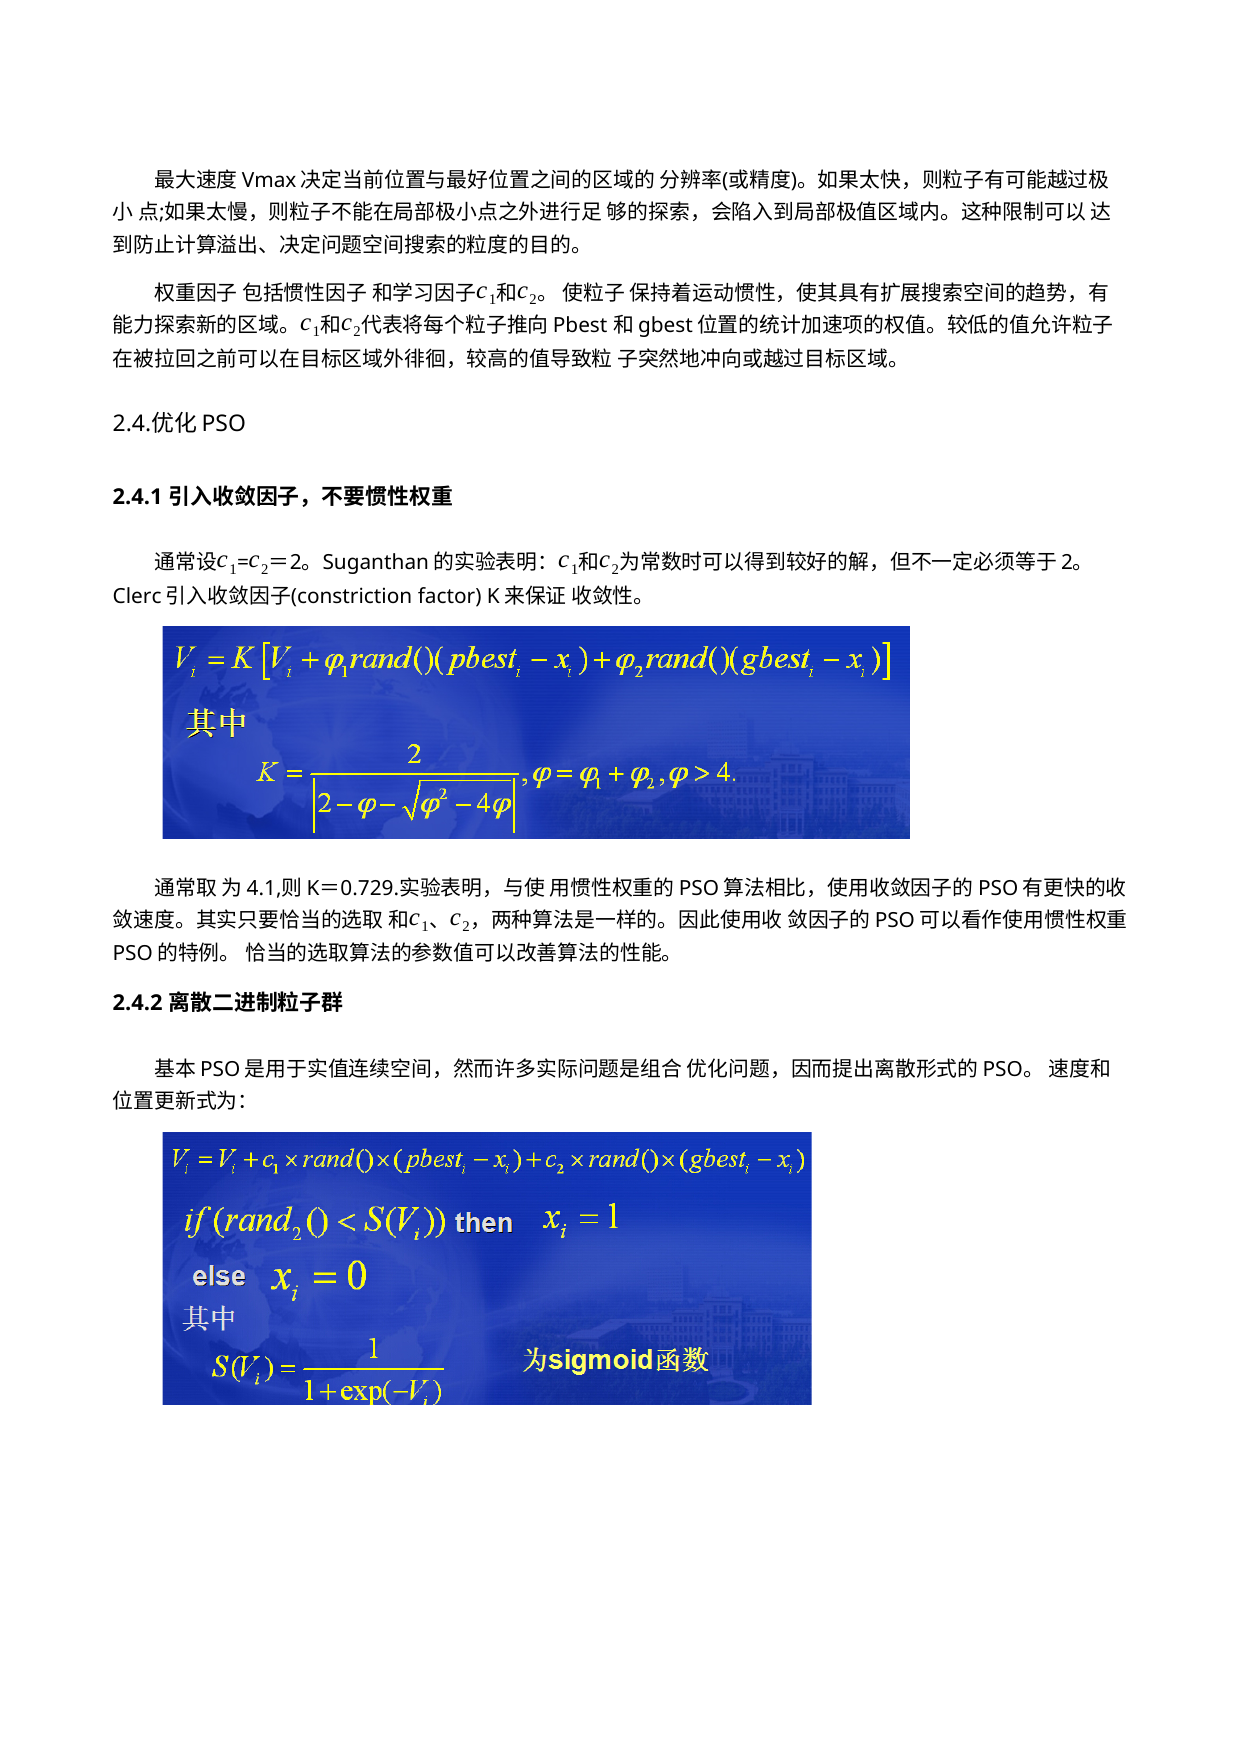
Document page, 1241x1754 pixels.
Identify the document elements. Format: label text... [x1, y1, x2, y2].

text 权重因子 包括惯性因子 和学习因子和。 使粒子 保持着运动惯性，使其具有扩展搜索空间的趋势，有 能力探索新的区域。和代表将每个粒子推向Pbest 和gbest位置的统计加速项的权值。较低的值允许粒子 在被拉回之前可以在目标区域外徘徊，较高的值导致粒 子突然地冲向或越过目标区域。 [112, 276, 1128, 373]
text 通常取 为4.1,则K＝0.729.实验表明，与使 用惯性权重的PSO算法相比，使用收敛因子的 PSO有更快的收敛速度。其实只要恰当的选取 和、，两种算法是一样的。因此使用收 敛因子的PSO可以看作使用惯性权重PSO的特例。 恰当的选取算法的参数值可以改善算法的性能。 [112, 871, 1128, 968]
subtitle 2.4.2 离散二进制粒子群 [112, 984, 1128, 1017]
text 最大速度Vmax决定当前位置与最好位置之间的区域的 分辨率(或精度)。如果太快，则粒子有可能越过极小 点;如果太慢，则粒子不能在局部极小点之外进行足 够的探索，会陷入到局部极值区域内。这种限制可以 达到防止计算溢出、决定问题空间搜索的粒度的目的。 [112, 162, 1128, 259]
picture [162, 626, 910, 839]
picture [162, 1132, 812, 1405]
text 通常设=＝2。Suganthan的实验表明：和为常数时可以得到较好的解，但不一定必须等于2。 Clerc引入收敛因子(constriction factor) K来保证 收敛性。 [112, 546, 1128, 611]
subtitle 2.4.1 引入收敛因子，不要惯性权重 [112, 479, 1128, 511]
text 基本PSO是用于实值连续空间，然而许多实际问题是组合 优化问题，因而提出离散形式的PSO。 速度和位置更新式为： [112, 1051, 1128, 1116]
subtitle 2.4.优化PSO [112, 389, 1128, 454]
